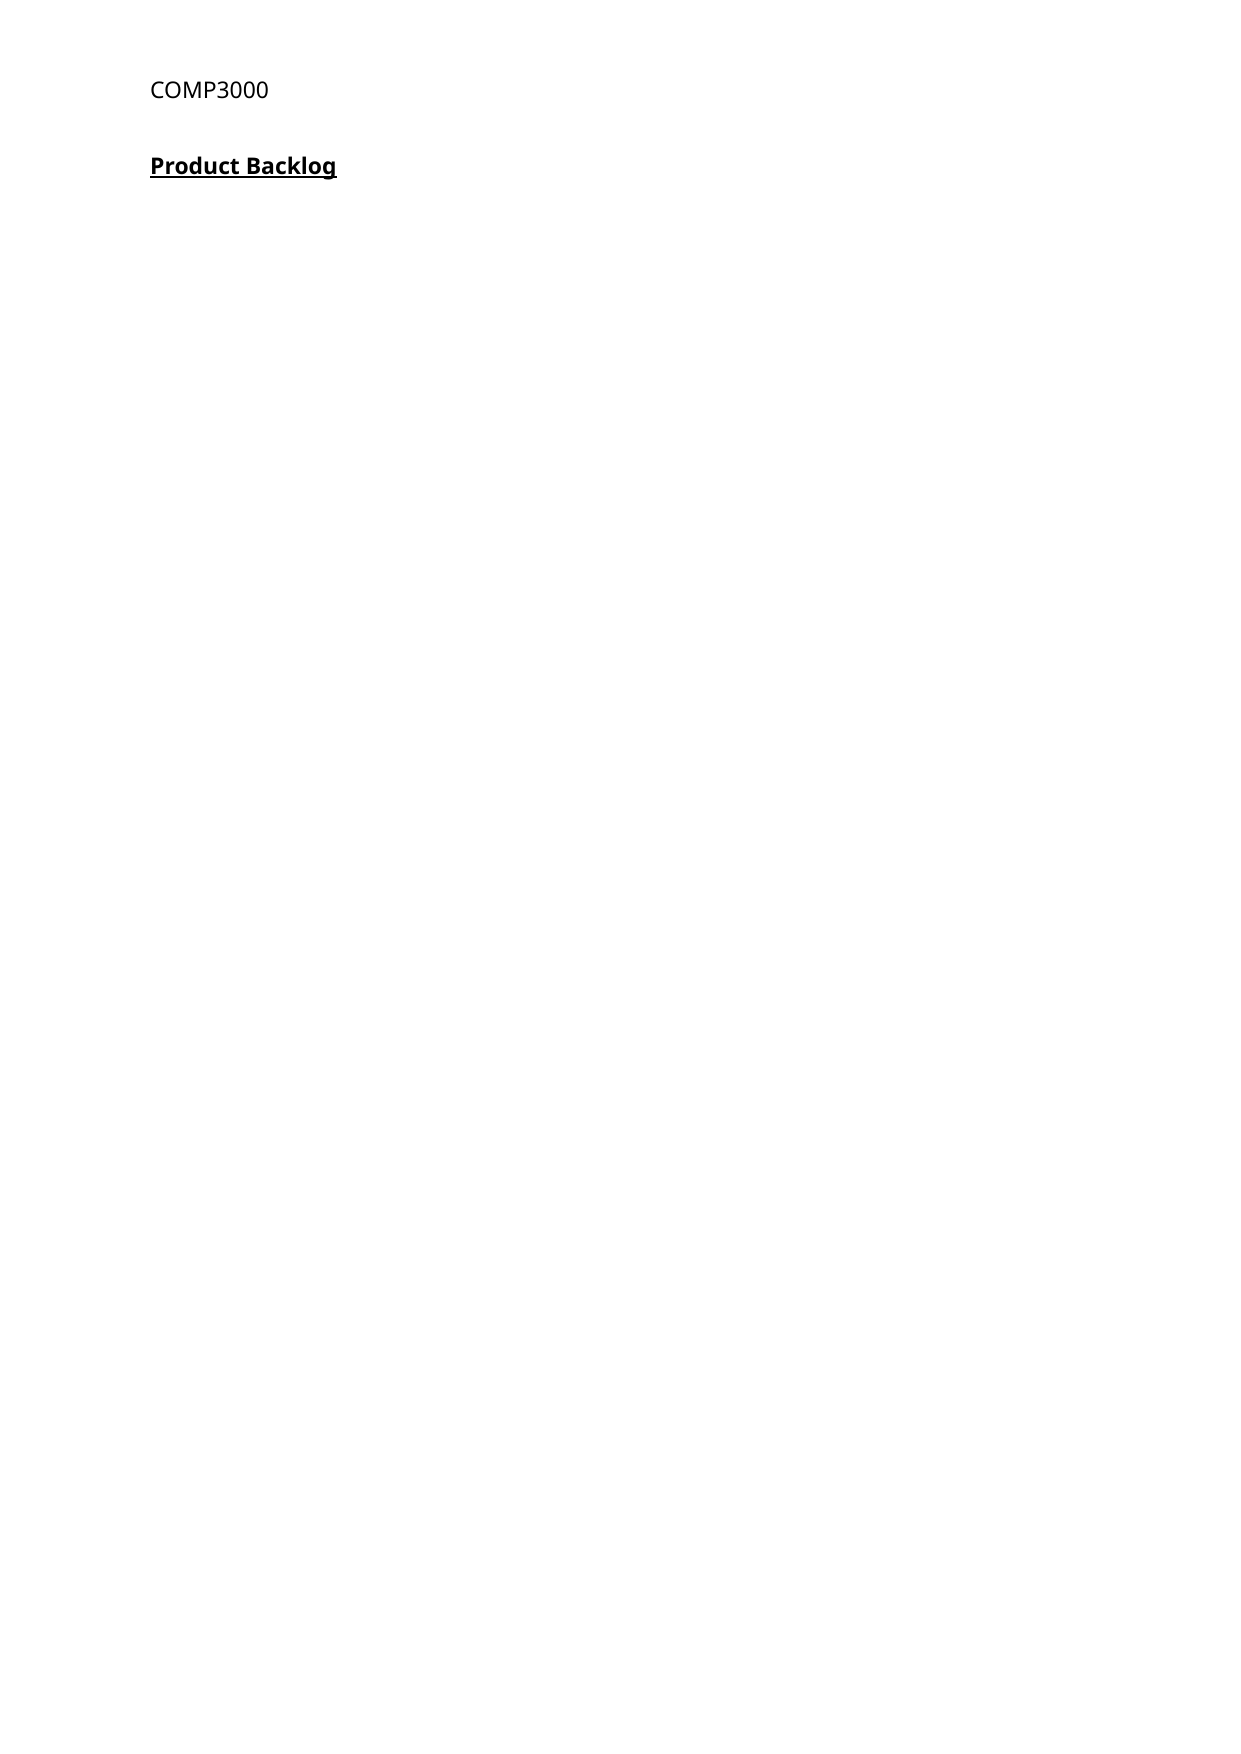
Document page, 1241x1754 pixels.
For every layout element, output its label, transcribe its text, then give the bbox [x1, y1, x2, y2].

text Product Backlog [150, 150, 1090, 181]
